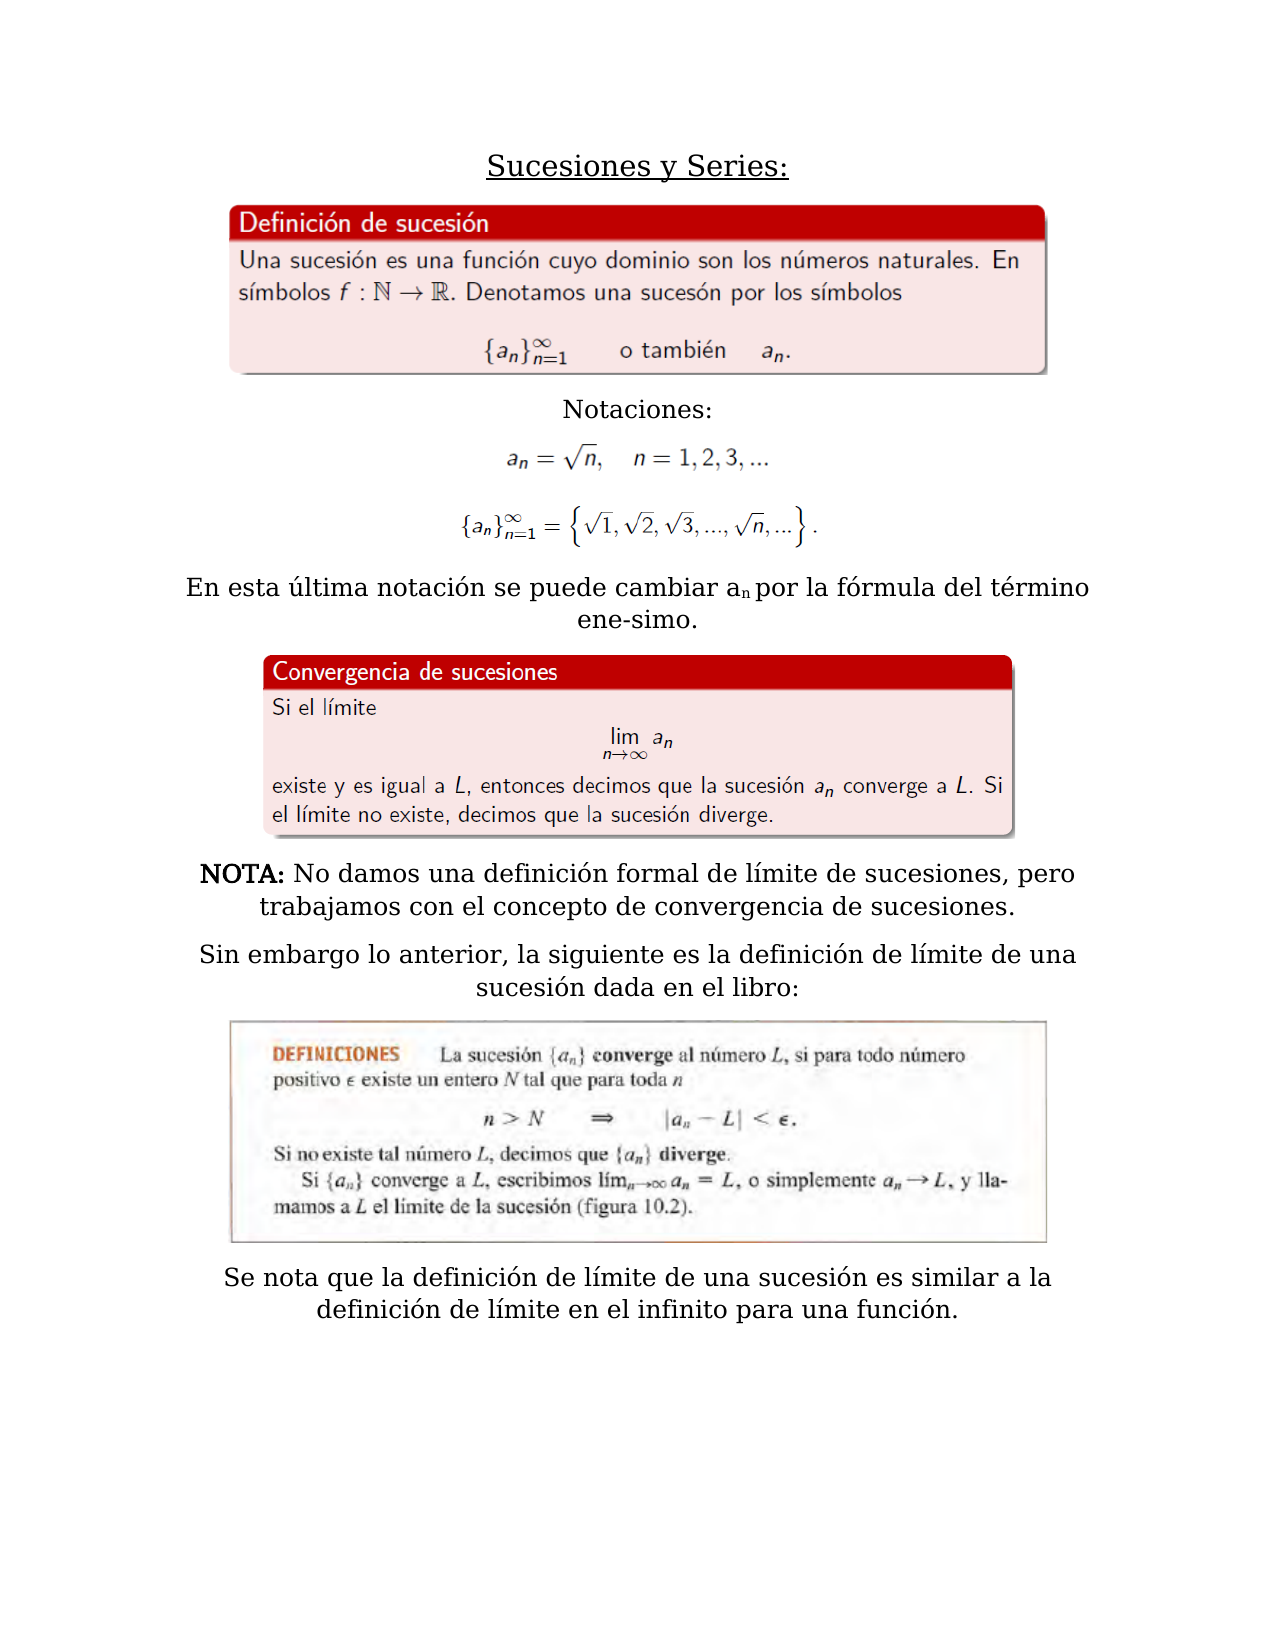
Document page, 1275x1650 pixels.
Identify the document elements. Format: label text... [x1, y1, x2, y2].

text Se nota que la definición de límite de una sucesión es similar a la definición de límite en el infinito para una función. [177, 1262, 1098, 1324]
text Notaciones: [177, 393, 1098, 423]
picture [227, 202, 1048, 375]
text Sin embargo lo anterior, la siguiente es la definición de límite de una sucesión dada en el libro: [177, 939, 1098, 1002]
text En esta última notación se puede cambiar an por la fórmula del término ene-simo. [177, 571, 1098, 634]
picture [227, 1020, 1048, 1243]
picture [455, 492, 820, 553]
picture [503, 442, 772, 474]
text Sucesiones y Series: [177, 148, 1098, 183]
text NOTA: No damos una definición formal de límite de sucesiones, pero trabajamos con el concepto de convergencia de sucesiones. [177, 858, 1098, 920]
picture [259, 652, 1016, 839]
